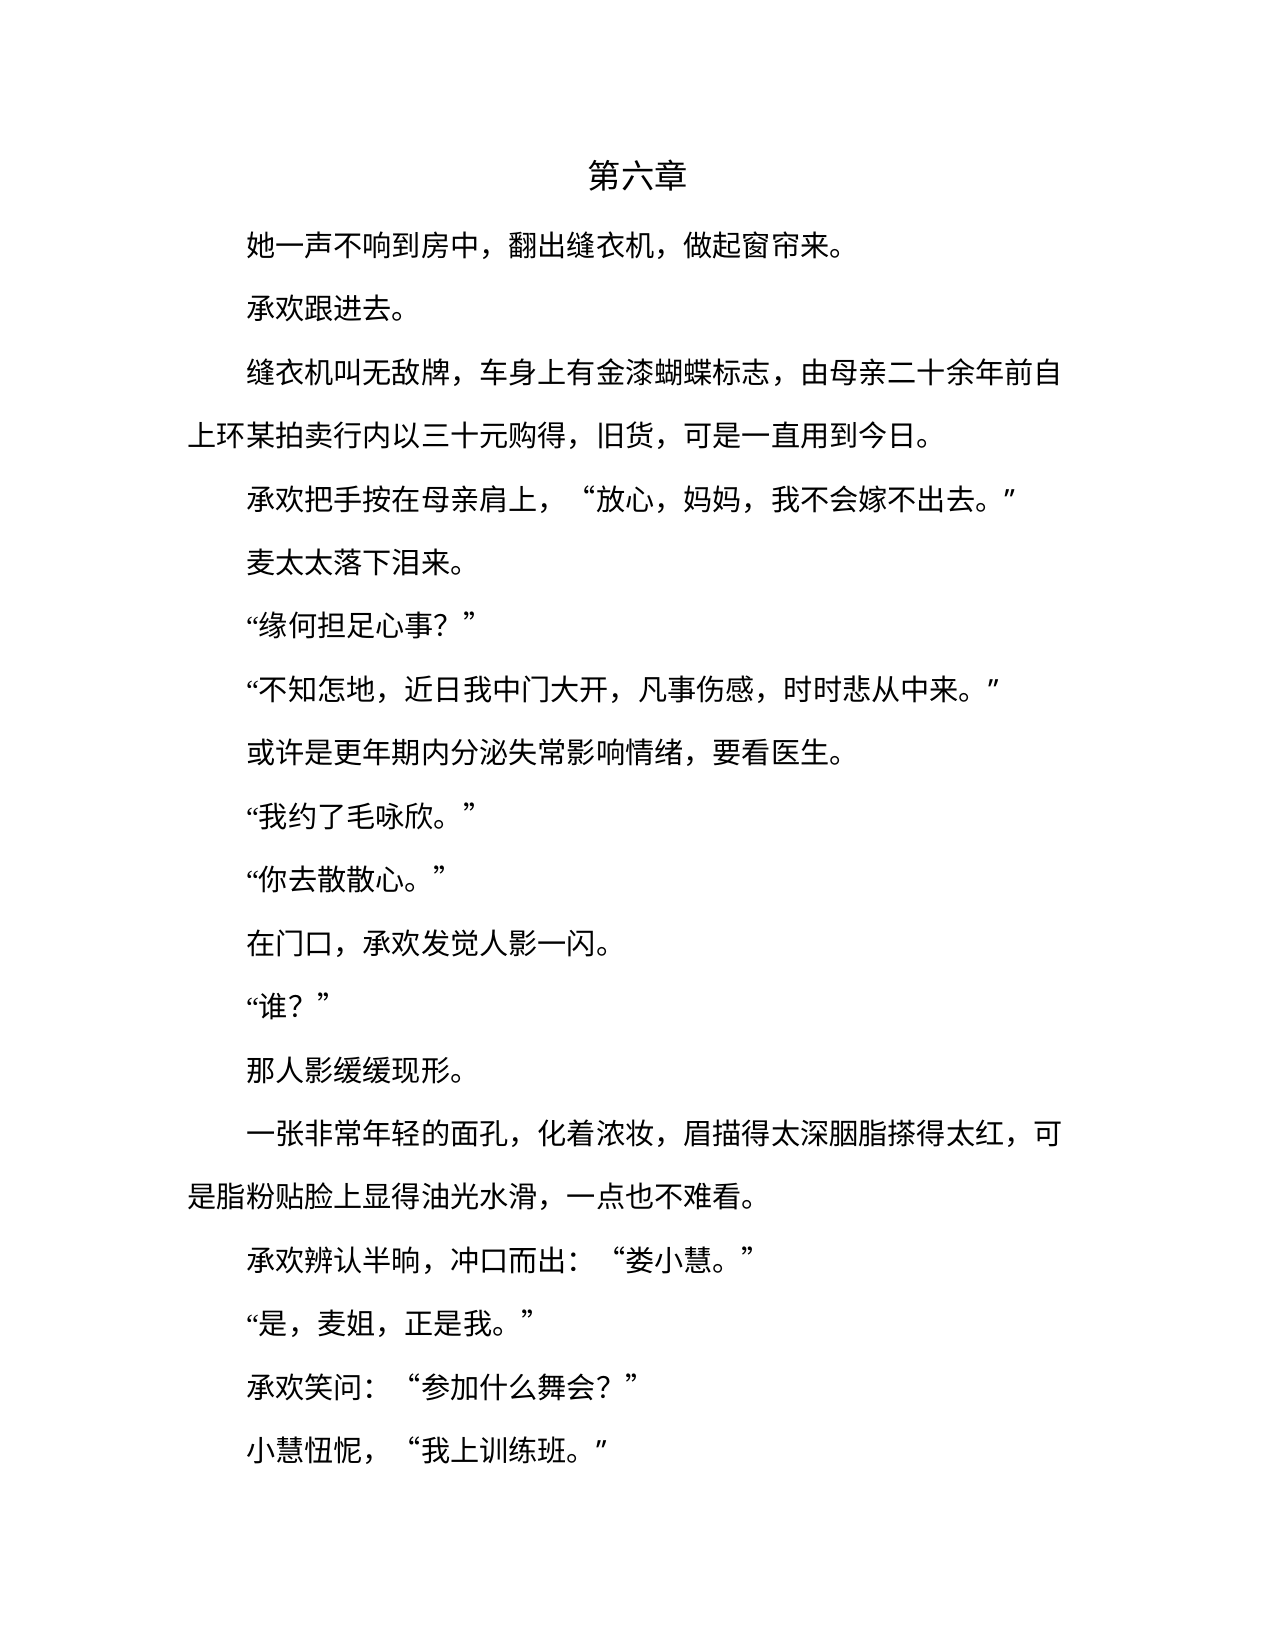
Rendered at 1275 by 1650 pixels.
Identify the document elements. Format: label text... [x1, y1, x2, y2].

text 承欢辨认半晌，冲口而出：“娄小慧。” [187, 1237, 1087, 1280]
text 麦太太落下泪来。 [187, 539, 1087, 582]
text 她一声不响到房中，翻出缝衣机，做起窗帘来。 [187, 222, 1087, 264]
text “不知怎地，近日我中门大开，凡事伤感，时时悲从中来。” [187, 666, 1087, 709]
text 承欢把手按在母亲肩上，“放心，妈妈，我不会嫁不出去。” [187, 476, 1087, 518]
text 小慧忸怩，“我上训练班。” [187, 1428, 1087, 1470]
text 或许是更年期内分泌失常影响情绪，要看医生。 [187, 730, 1087, 772]
text “是，麦姐，正是我。” [187, 1301, 1087, 1343]
text 那人影缓缓现形。 [187, 1047, 1087, 1089]
text 一张非常年轻的面孔，化着浓妆，眉描得太深胭脂搽得太红，可是脂粉贴脸上显得油光水滑，一点也不难看。 [187, 1111, 1087, 1216]
text “缘何担足心事？” [187, 603, 1087, 645]
text “你去散散心。” [187, 857, 1087, 899]
subtitle 第六章 [187, 150, 1087, 198]
text “谁？” [187, 984, 1087, 1026]
text 缝衣机叫无敌牌，车身上有金漆蝴蝶标志，由母亲二十余年前自上环某拍卖行内以三十元购得，旧货，可是一直用到今日。 [187, 349, 1087, 455]
text 承欢跟进去。 [187, 286, 1087, 328]
text 承欢笑问：“参加什么舞会？” [187, 1364, 1087, 1407]
text 在门口，承欢发觉人影一闪。 [187, 920, 1087, 963]
text “我约了毛咏欣。” [187, 793, 1087, 836]
